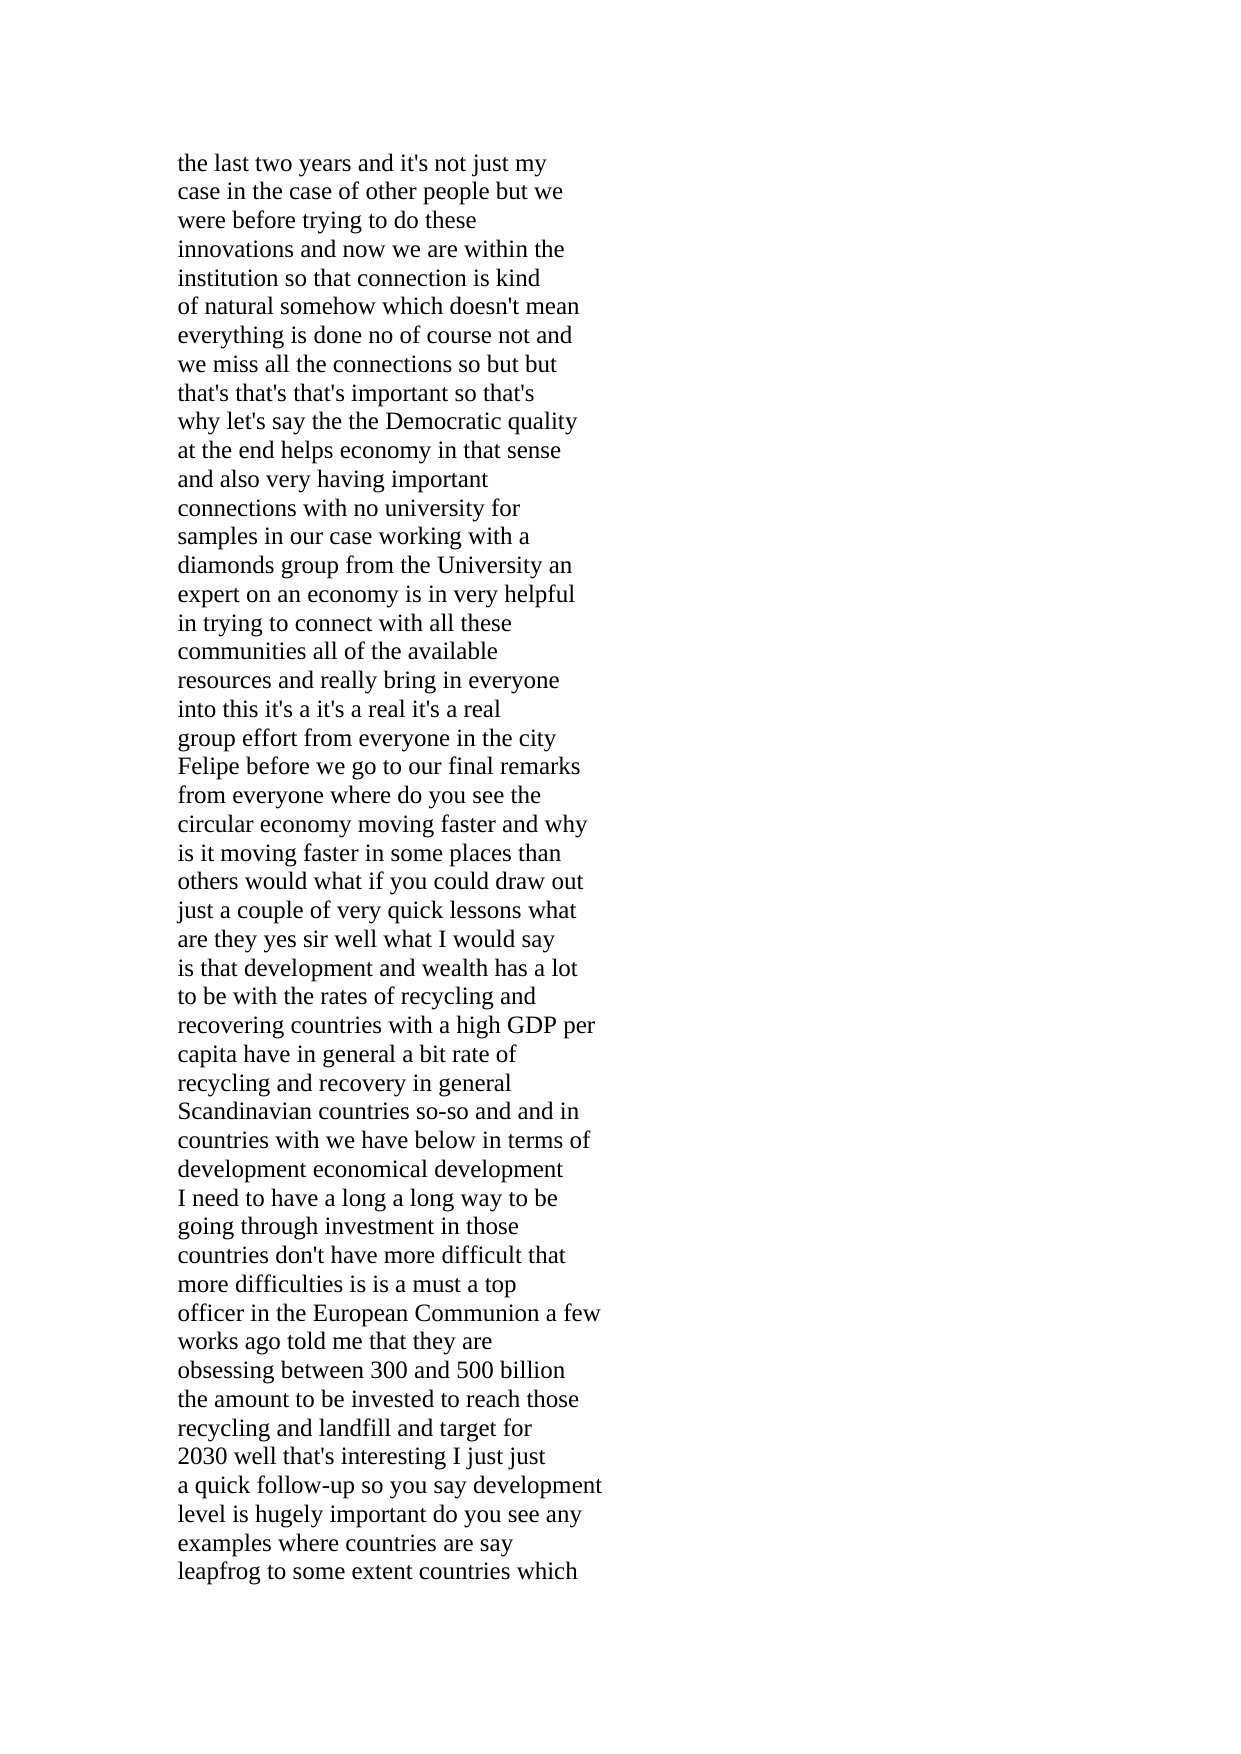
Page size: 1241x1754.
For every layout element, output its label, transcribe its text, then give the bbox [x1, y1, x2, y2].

text examples where countries are say [177, 1528, 1093, 1556]
text recycling and landfill and target for [177, 1413, 1093, 1441]
text countries don't have more difficult that [177, 1240, 1093, 1269]
text institution so that connection is kind [177, 263, 1093, 291]
text level is hugely important do you see any [177, 1499, 1093, 1528]
text from everyone where do you see the [177, 780, 1093, 809]
text I need to have a long a long way to be [177, 1183, 1093, 1211]
text 2030 well that's interesting I just just [177, 1441, 1093, 1470]
text capita have in general a bit rate of [177, 1039, 1093, 1068]
text innovations and now we are within the [177, 234, 1093, 263]
text expert on an economy is in very helpful [177, 579, 1093, 608]
text of natural somehow which doesn't mean [177, 291, 1093, 320]
text the amount to be invested to reach those [177, 1384, 1093, 1413]
text connections with no university for [177, 493, 1093, 521]
text resources and really bring in everyone [177, 665, 1093, 694]
text just a couple of very quick lessons what [177, 895, 1093, 924]
text and also very having important [177, 464, 1093, 493]
text circular economy moving faster and why [177, 809, 1093, 838]
text works ago told me that they are [177, 1326, 1093, 1355]
text why let's say the the Democratic quality [177, 406, 1093, 435]
text in trying to connect with all these [177, 608, 1093, 636]
text more difficulties is is a must a top [177, 1269, 1093, 1298]
text going through investment in those [177, 1211, 1093, 1240]
text group effort from everyone in the city [177, 723, 1093, 751]
text is that development and wealth has a lot [177, 953, 1093, 981]
text at the end helps economy in that sense [177, 435, 1093, 464]
text obsessing between 300 and 500 billion [177, 1355, 1093, 1384]
text were before trying to do these [177, 205, 1093, 234]
text recycling and recovery in general [177, 1068, 1093, 1096]
text countries with we have below in terms of [177, 1125, 1093, 1154]
text communities all of the available [177, 636, 1093, 665]
text others would what if you could draw out [177, 866, 1093, 895]
text everything is done no of course not and [177, 320, 1093, 349]
text case in the case of other people but we [177, 176, 1093, 205]
text officer in the European Communion a few [177, 1298, 1093, 1326]
text a quick follow-up so you say development [177, 1470, 1093, 1499]
text into this it's a it's a real it's a real [177, 694, 1093, 723]
text samples in our case working with a [177, 521, 1093, 550]
text diamonds group from the University an [177, 550, 1093, 579]
text Scandinavian countries so-so and and in [177, 1096, 1093, 1125]
text Felipe before we go to our final remarks [177, 751, 1093, 780]
text to be with the rates of recycling and [177, 981, 1093, 1010]
text leapfrog to some extent countries which [177, 1556, 1093, 1585]
text are they yes sir well what I would say [177, 924, 1093, 953]
text recovering countries with a high GDP per [177, 1010, 1093, 1039]
text development economical development [177, 1154, 1093, 1183]
text that's that's that's important so that's [177, 378, 1093, 406]
text we miss all the connections so but but [177, 349, 1093, 378]
text the last two years and it's not just my [177, 148, 1093, 176]
text is it moving faster in some places than [177, 838, 1093, 866]
